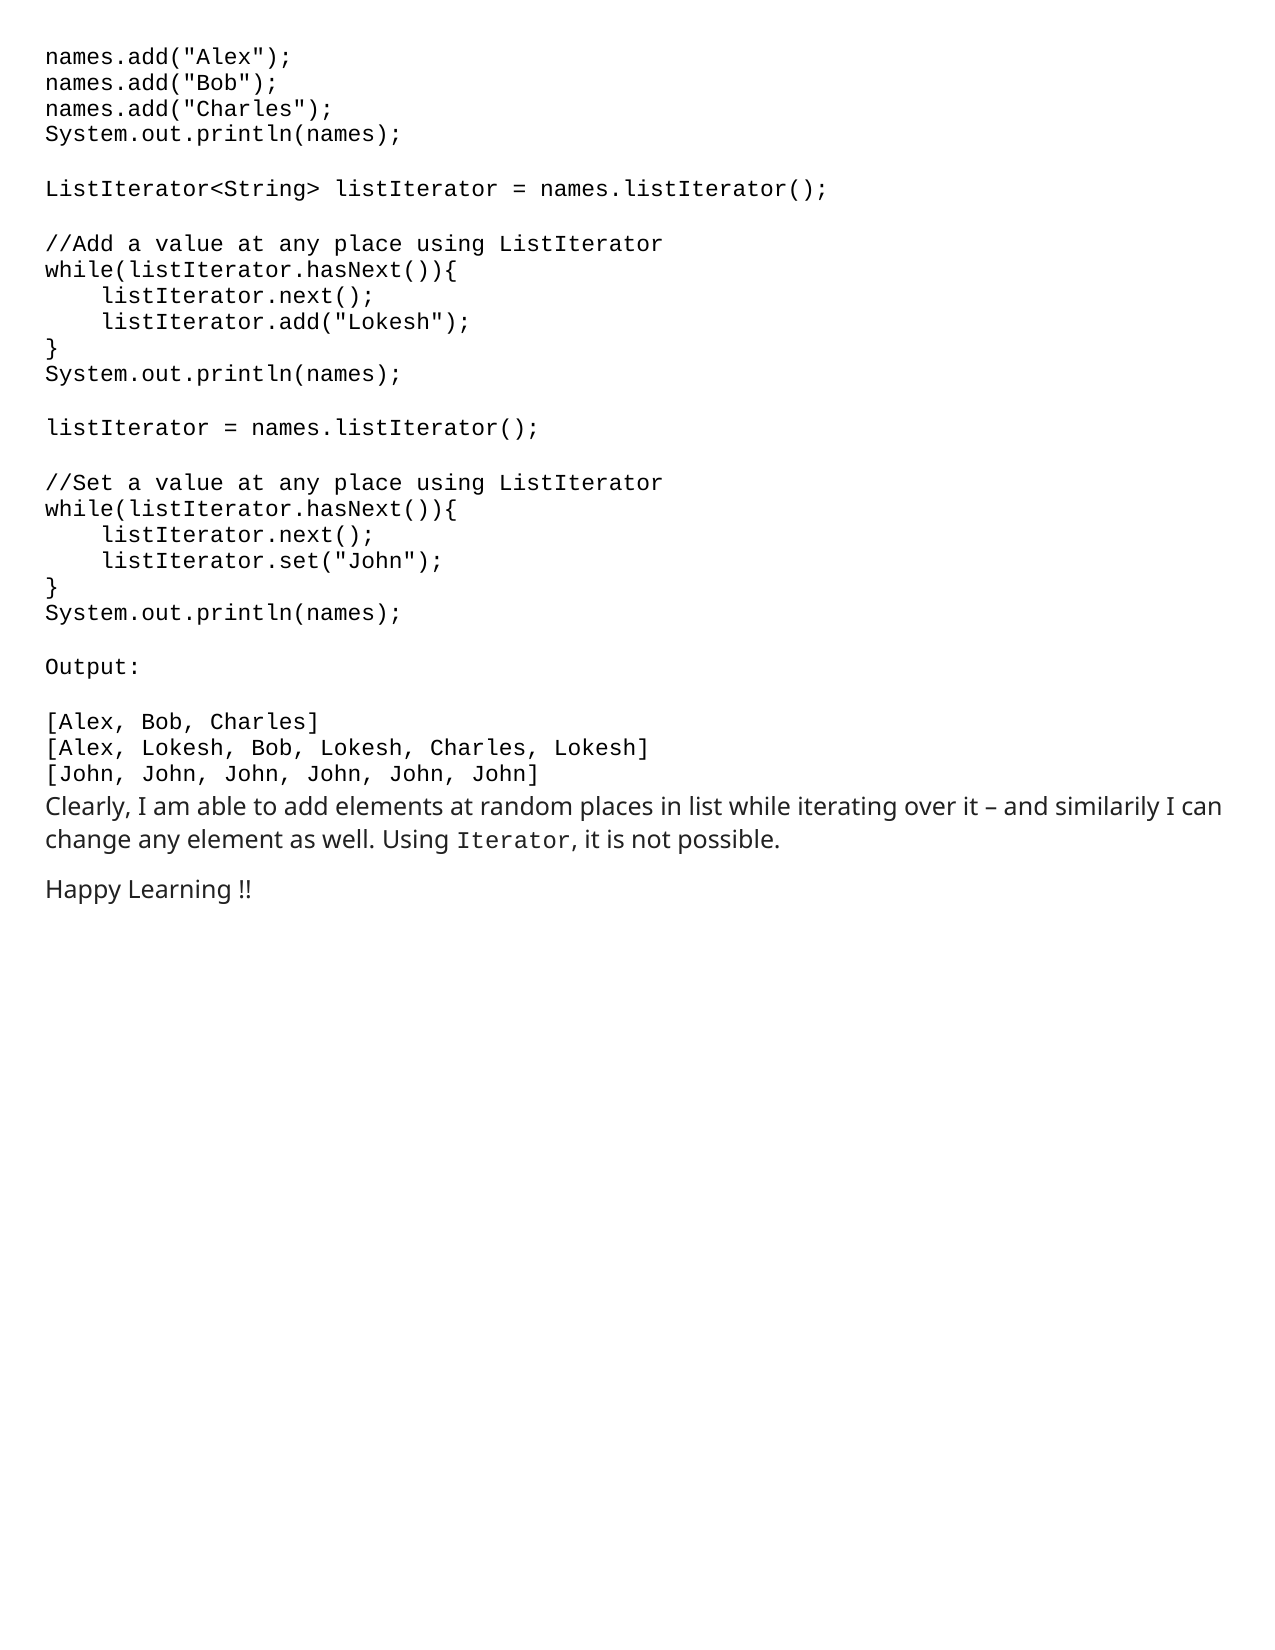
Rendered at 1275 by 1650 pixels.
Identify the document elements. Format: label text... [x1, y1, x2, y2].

text Happy Learning !! [45, 872, 1230, 906]
text Clearly, I am able to add elements at random places in list while iterating over it – and similarily I can change any element as well. Using Iterator, it is not possible. [45, 788, 1230, 856]
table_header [45, 45, 1176, 788]
